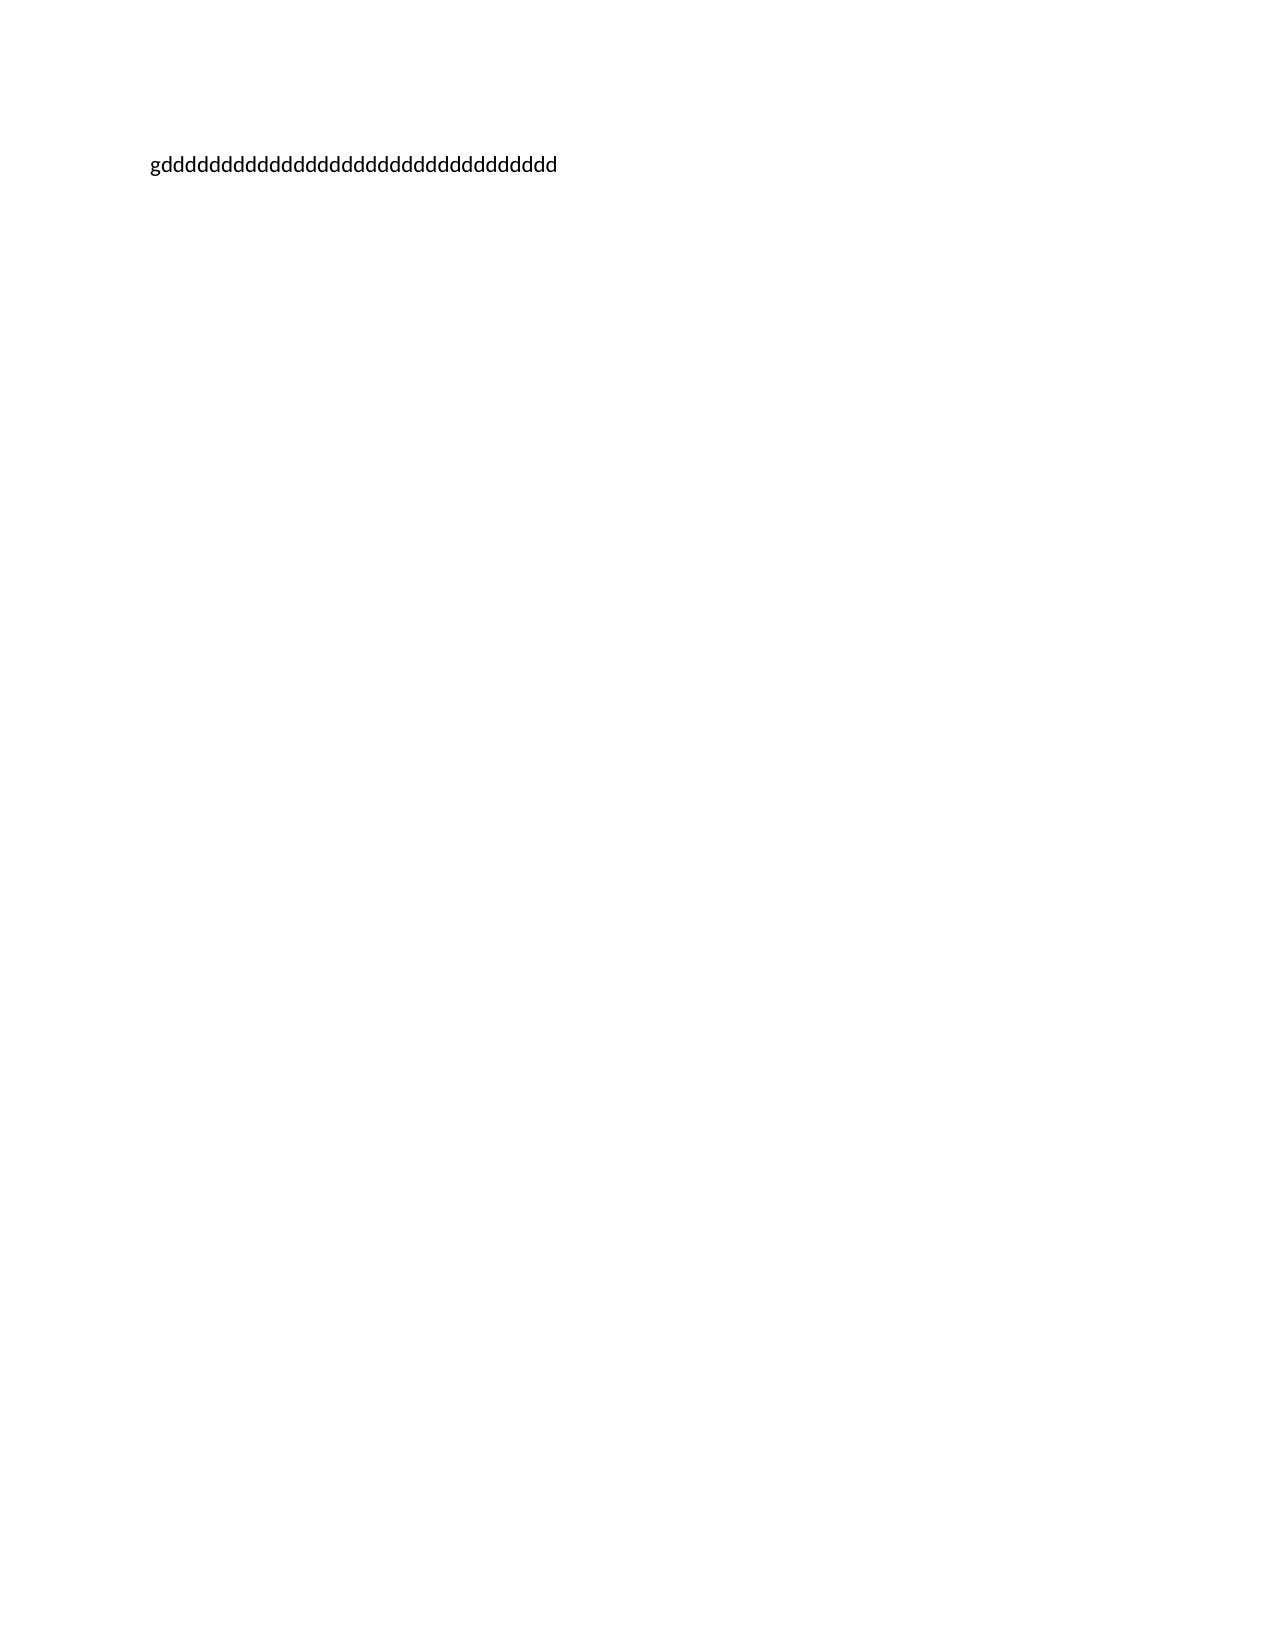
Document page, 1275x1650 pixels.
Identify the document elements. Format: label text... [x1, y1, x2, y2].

text gddddddddddddddddddddddddddddddddd [150, 150, 1125, 178]
